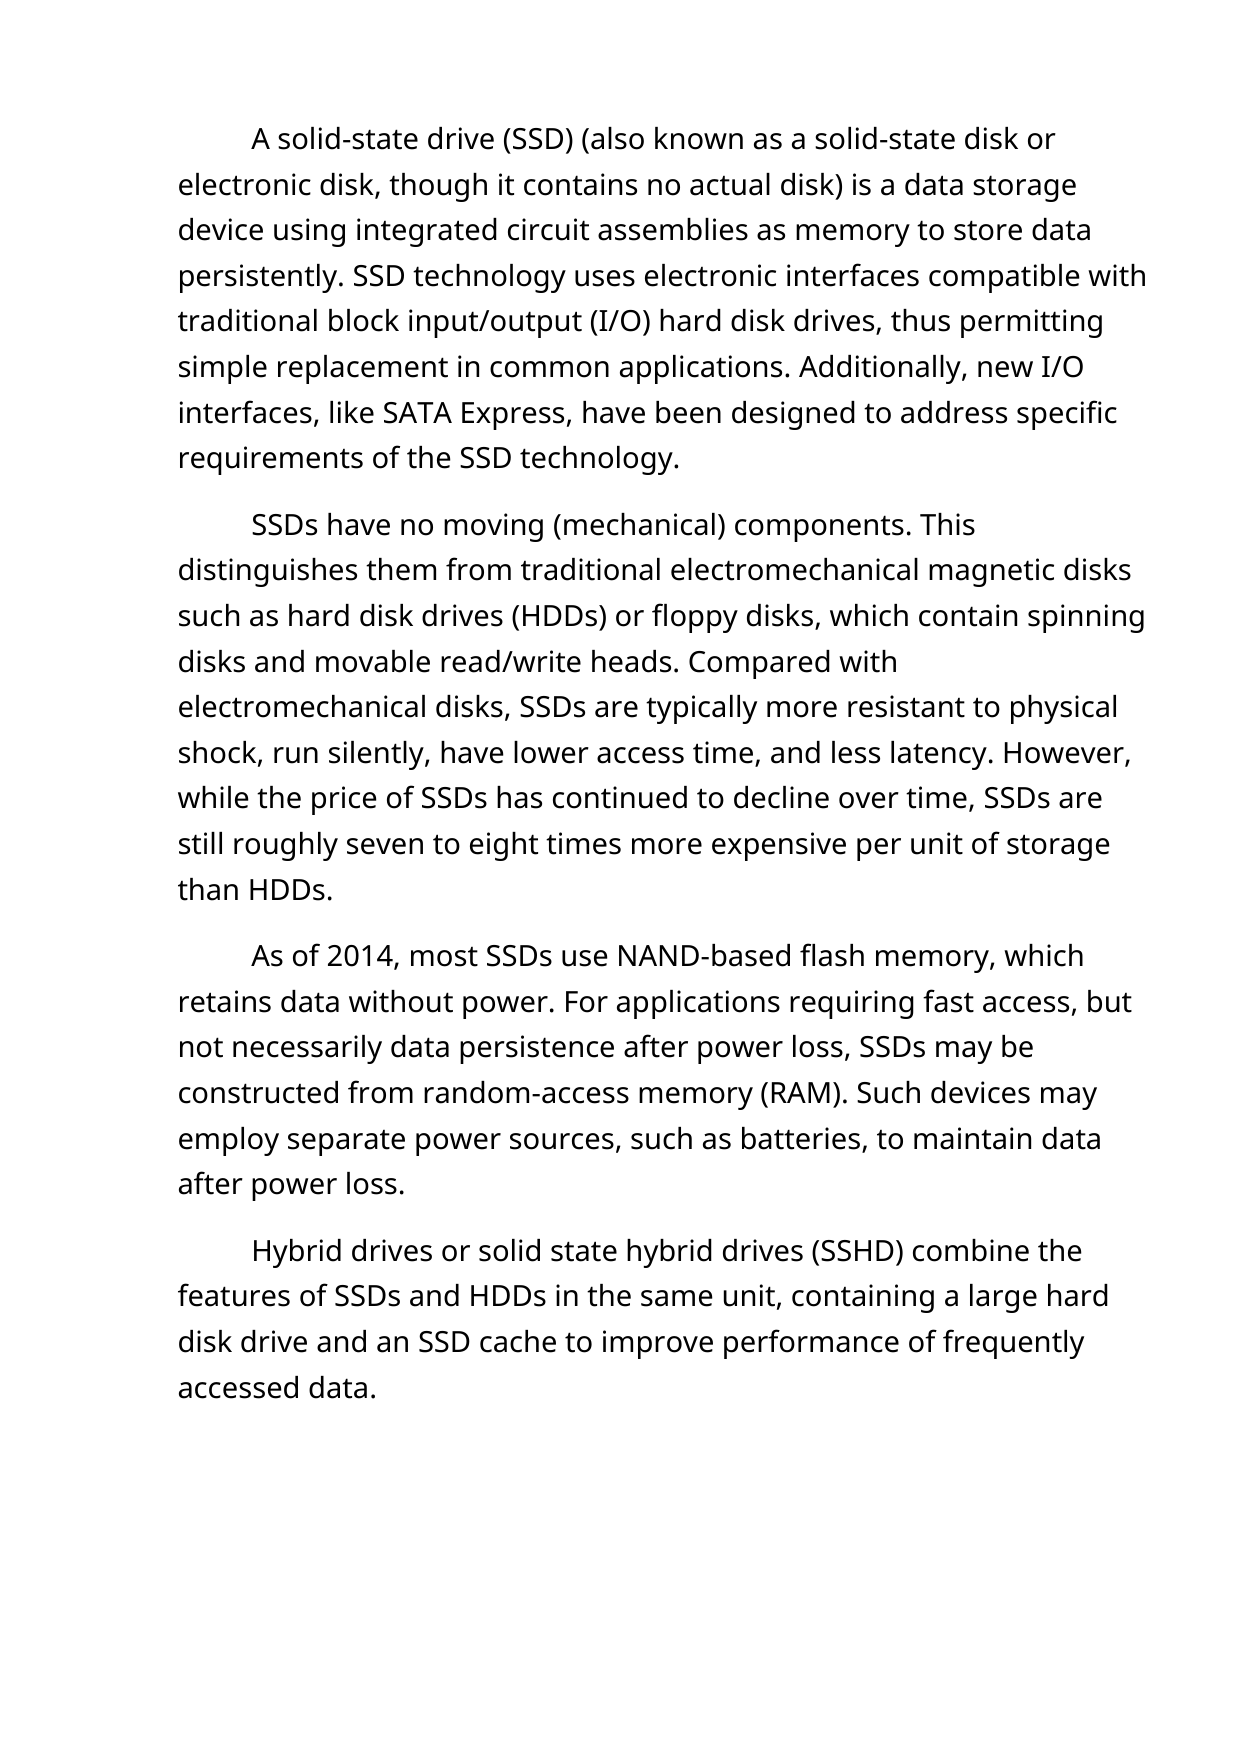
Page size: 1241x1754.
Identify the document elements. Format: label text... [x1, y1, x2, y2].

text As of 2014, most SSDs use NAND-based flash memory, which retains data without power. For applications requiring fast access, but not necessarily data persistence after power loss, SSDs may be constructed from random-access memory (RAM). Such devices may employ separate power sources, such as batteries, to maintain data after power loss. [177, 935, 1152, 1203]
text SSDs have no moving (mechanical) components. This distinguishes them from traditional electromechanical magnetic disks such as hard disk drives (HDDs) or floppy disks, which contain spinning disks and movable read/write heads. Compared with electromechanical disks, SSDs are typically more resistant to physical shock, run silently, have lower access time, and less latency. However, while the price of SSDs has continued to decline over time, SSDs are still roughly seven to eight times more expensive per unit of storage than HDDs. [177, 504, 1152, 909]
text Hybrid drives or solid state hybrid drives (SSHD) combine the features of SSDs and HDDs in the same unit, containing a large hard disk drive and an SSD cache to improve performance of frequently accessed data. [177, 1230, 1152, 1407]
text A solid-state drive (SSD) (also known as a solid-state disk or electronic disk, though it contains no actual disk) is a data storage device using integrated circuit assemblies as memory to store data persistently. SSD technology uses electronic interfaces compatible with traditional block input/output (I/O) hard disk drives, thus permitting simple replacement in common applications. Additionally, new I/O interfaces, like SATA Express, have been designed to address specific requirements of the SSD technology. [177, 118, 1152, 477]
